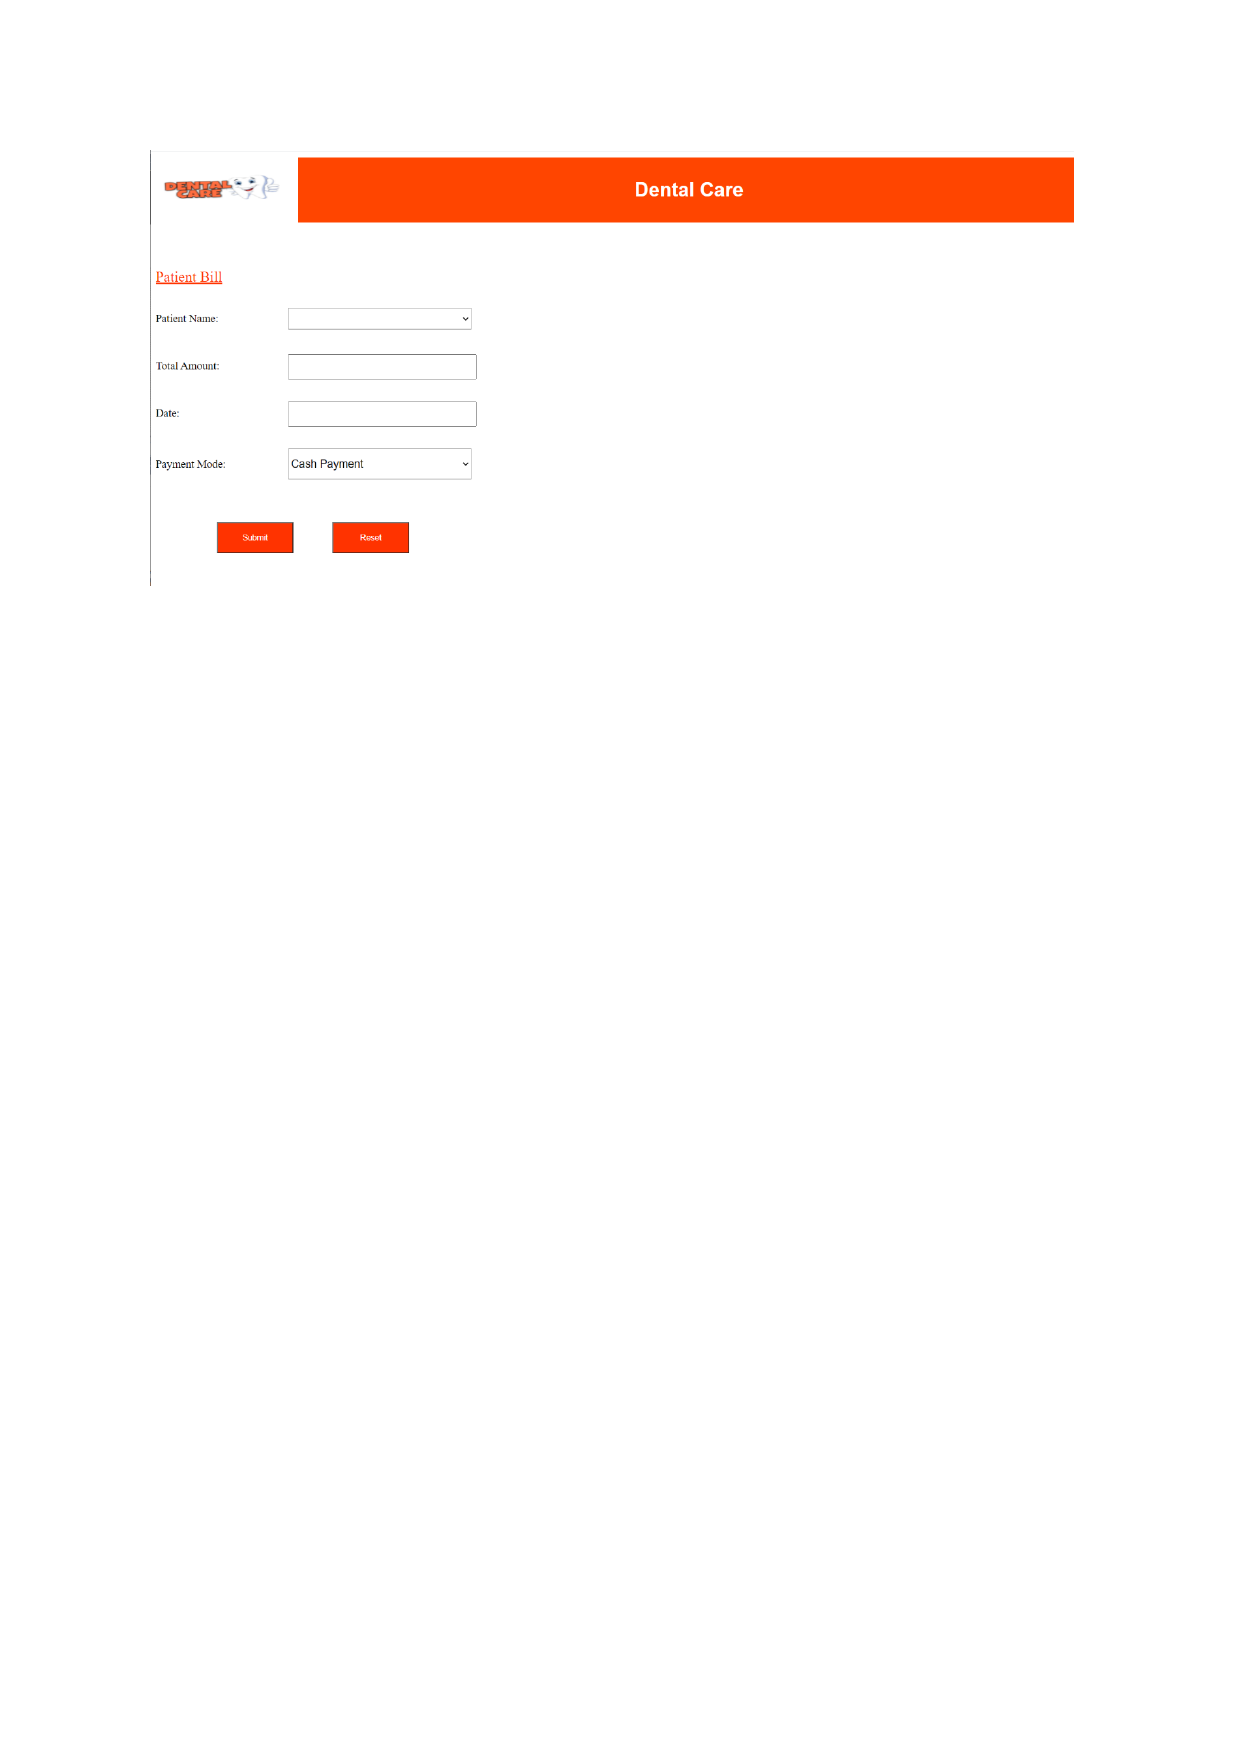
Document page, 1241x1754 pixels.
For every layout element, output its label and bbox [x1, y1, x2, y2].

picture [150, 150, 1074, 586]
